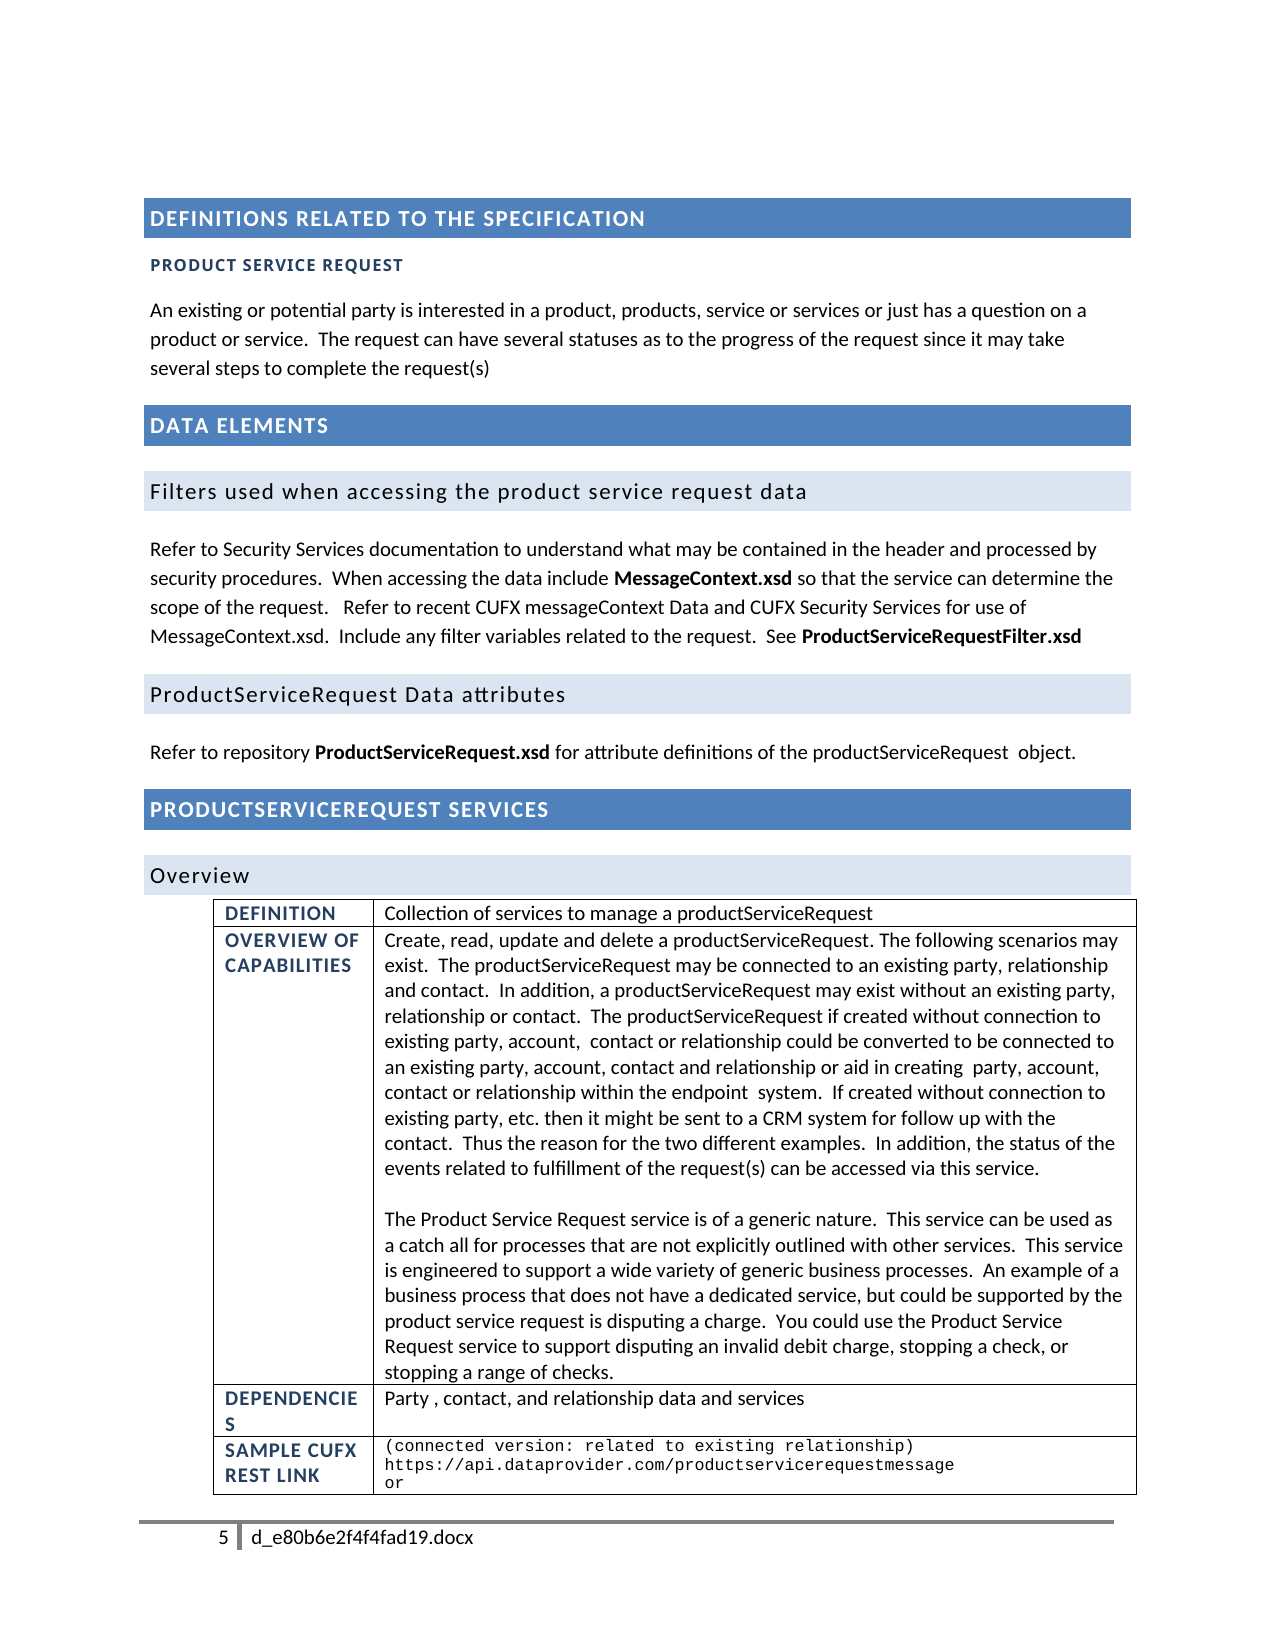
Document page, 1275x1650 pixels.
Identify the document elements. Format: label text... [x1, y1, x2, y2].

text An existing or potential party is interested in a product, products, service or services or just has a question on a product or service. The request can have several statuses as to the progress of the request since it may take several steps to complete the request(s) [150, 297, 1125, 381]
subtitle ProductServiceRequest Data attributes [150, 680, 1125, 708]
subtitle Filters used when accessing the product service request data [150, 477, 1125, 505]
subtitle Data Elements [150, 411, 1125, 439]
text Refer to Security Services documentation to understand what may be contained in the header and processed by security procedures. When accessing the data include MessageContext.xsd so that the service can determine the scope of the request. Refer to recent CUFX messageContext Data and CUFX Security Services for use of MessageContext.xsd. Include any filter variables related to the request. See ProductServiceRequestFilter.xsd [150, 536, 1125, 649]
subtitle Definitions related to the specification [150, 204, 1125, 232]
table_cell Dependencies [214, 1385, 373, 1436]
table_cell Overview of Capabilities [214, 927, 373, 1384]
subtitle ProductServiceRequest Services [150, 795, 1125, 823]
text PRODUCT SERVICE REQUEST [150, 249, 1125, 276]
table_cell Sample CUFX REST LINK [214, 1437, 373, 1494]
table_cell Party , contact, and relationship data and services [374, 1385, 1136, 1436]
text Refer to repository ProductServiceRequest.xsd for attribute definitions of the productServiceRequest object. [150, 739, 1125, 764]
table_header Collection of services to manage a productServiceRequest [374, 900, 1136, 926]
subtitle Overview [150, 861, 1125, 889]
table_header Definition [214, 900, 373, 926]
